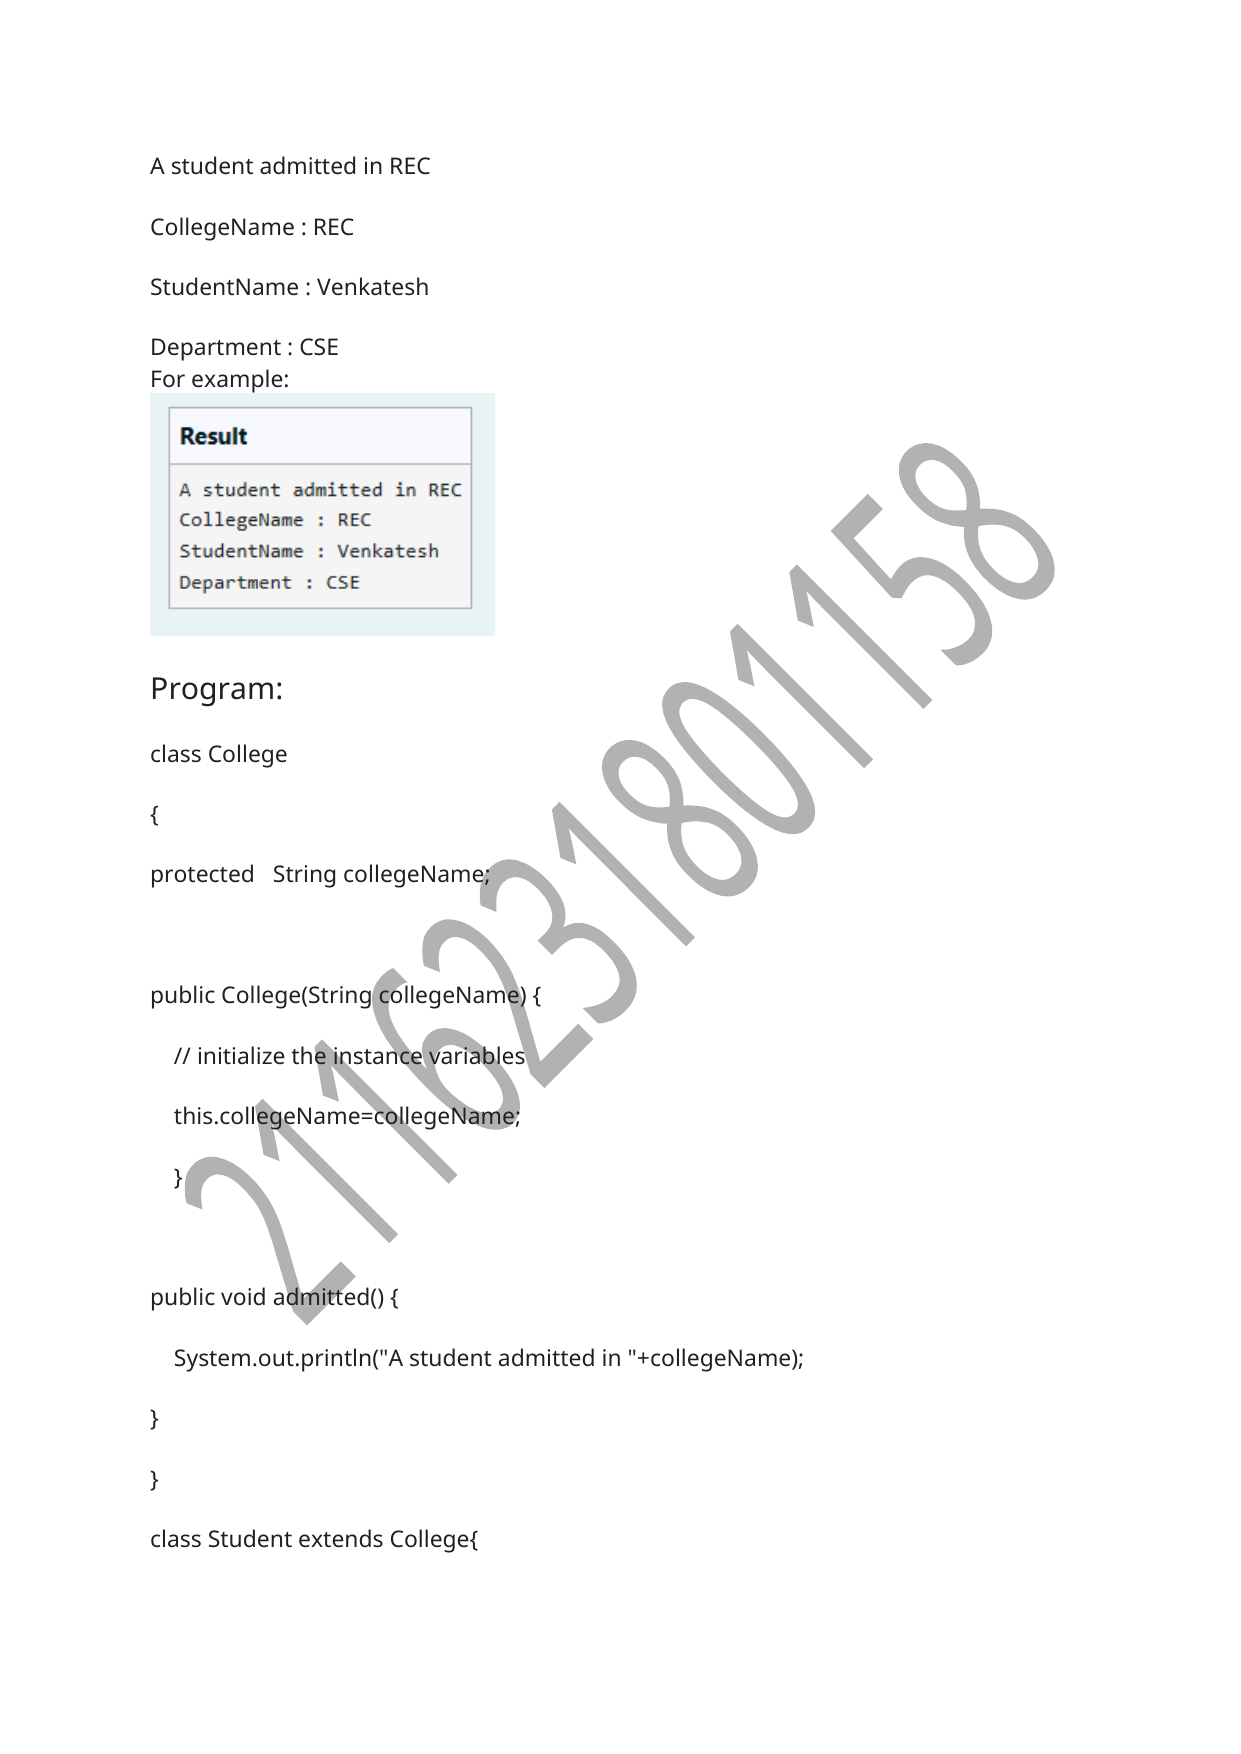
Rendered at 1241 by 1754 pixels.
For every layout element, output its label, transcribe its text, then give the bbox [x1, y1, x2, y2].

subtitle class Student extends College{ [150, 1523, 1090, 1554]
subtitle } [150, 1161, 1090, 1192]
subtitle Department : CSE [150, 331, 1090, 362]
subtitle } [150, 1402, 1090, 1433]
subtitle A student admitted in REC [150, 150, 1090, 181]
subtitle // initialize the instance variables [150, 1040, 1090, 1071]
subtitle public void admitted() { [150, 1281, 1090, 1313]
subtitle } [150, 1463, 1090, 1494]
subtitle StudentName : Venkatesh [150, 271, 1090, 302]
subtitle System.out.println("A student admitted in "+collegeName); [150, 1342, 1090, 1373]
subtitle protected String collegeName; [150, 858, 1090, 890]
subtitle { [150, 798, 1090, 829]
subtitle For example: [150, 362, 1090, 394]
subtitle class College [150, 738, 1090, 769]
subtitle this.collegeName=collegeName; [150, 1100, 1090, 1131]
picture [150, 393, 496, 636]
subtitle Program: [150, 667, 1090, 708]
subtitle CollegeName : REC [150, 210, 1090, 242]
subtitle public College(String collegeName) { [150, 979, 1090, 1011]
